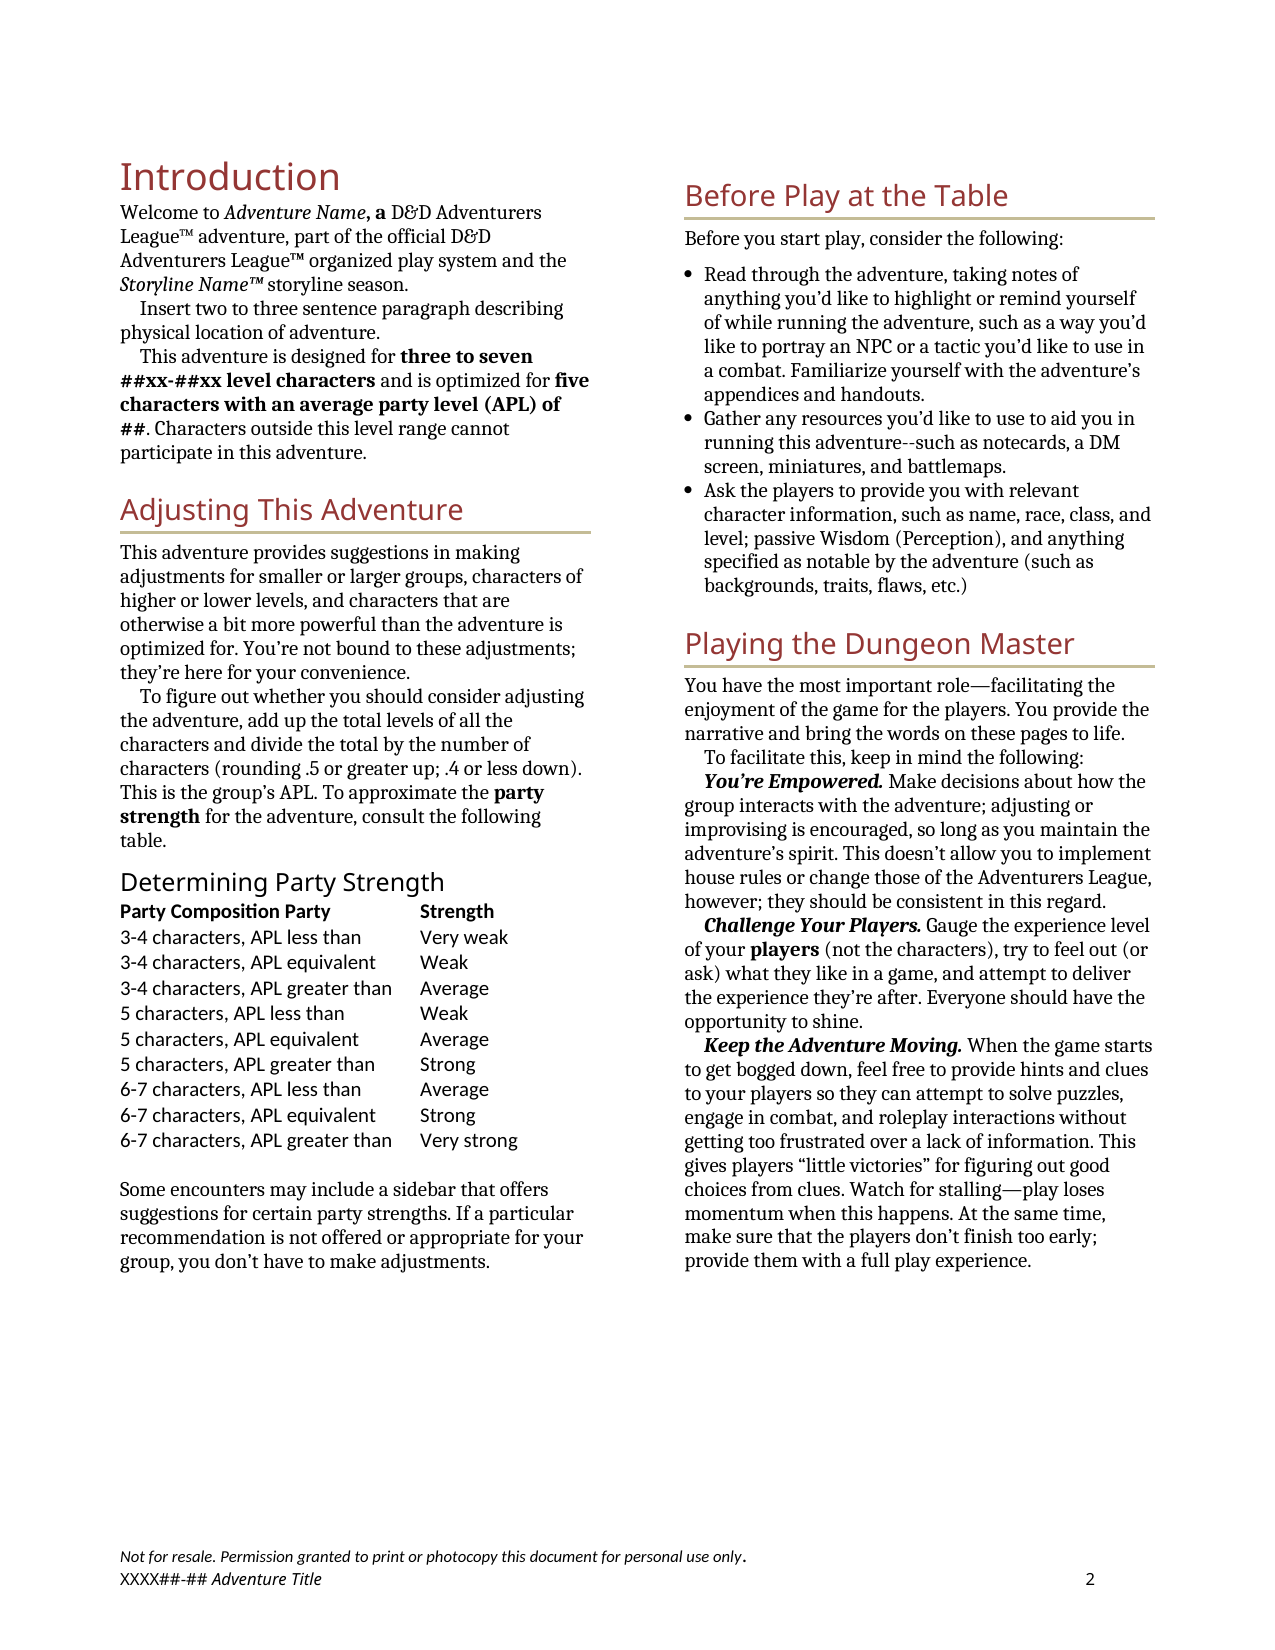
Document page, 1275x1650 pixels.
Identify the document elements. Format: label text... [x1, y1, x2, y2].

text To facilitate this, keep in mind the following: [684, 746, 1155, 770]
text Welcome to Adventure Name, a D&D Adventurers League™ adventure, part of the official D&D Adventurers League™ organized play system and the Storyline Name™ storyline season. [120, 201, 591, 297]
text Keep the Adventure Moving. When the game starts to get bogged down, feel free to provide hints and clues to your players so they can attempt to solve puzzles, engage in combat, and roleplay interactions without getting too frustrated over a lack of information. This gives players “little victories” for figuring out good choices from clues. Watch for stalling—play loses momentum when this happens. At the same time, make sure that the players don’t finish too early; provide them with a full play experience. [684, 1033, 1155, 1273]
text This adventure provides suggestions in making adjustments for smaller or larger groups, characters of higher or lower levels, and characters that are otherwise a bit more powerful than the adventure is optimized for. You’re not bound to these adjustments; they’re here for your convenience. [120, 541, 591, 684]
list 3-4 characters, APL greater than Average [120, 975, 591, 1000]
text You have the most important role—facilitating the enjoyment of the game for the players. You provide the narrative and bring the words on these pages to life. [684, 674, 1155, 746]
text This adventure is designed for three to seven ##xx-##xx level characters and is optimized for five characters with an average party level (APL) of ##. Characters outside this level range cannot participate in this adventure. [120, 345, 591, 464]
text Insert two to three sentence paragraph describing physical location of adventure. [120, 297, 591, 345]
subtitle Adjusting This Adventure [120, 489, 591, 531]
list 5 characters, APL less than Weak [120, 1000, 591, 1026]
list 3-4 characters, APL less than Very weak [120, 924, 591, 949]
text To figure out whether you should consider adjusting the adventure, add up the total levels of all the characters and divide the total by the number of characters (rounding .5 or greater up; .4 or less down). This is the group’s APL. To approximate the party strength for the adventure, consult the following table. [120, 684, 591, 852]
text Some encounters may include a sidebar that offers suggestions for certain party strengths. If a particular recommendation is not offered or appropriate for your group, you don’t have to make adjustments. [120, 1178, 591, 1274]
list 6-7 characters, APL greater than Very strong [120, 1127, 591, 1153]
text Read through the adventure, taking notes of anything you’d like to highlight or remind yourself of while running the adventure, such as a way you’d like to portray an NPC or a tactic you’d like to use in a combat. Familiarize yourself with the adventure’s appendices and handouts. [684, 263, 1155, 406]
list 6-7 characters, APL equivalent Strong [120, 1102, 591, 1127]
text You’re Empowered. Make decisions about how the group interacts with the adventure; adjusting or improvising is encouraged, so long as you maintain the adventure’s spirit. This doesn’t allow you to implement house rules or change those of the Adventurers League, however; they should be consistent in this regard. [684, 770, 1155, 914]
text Before you start play, consider the following: [684, 226, 1155, 250]
list 6-7 characters, APL less than Average [120, 1077, 591, 1102]
list Party Composition Party Strength [120, 899, 591, 924]
subtitle Determining Party Strength [120, 865, 591, 899]
subtitle Playing the Dungeon Master [684, 623, 1155, 665]
text Ask the players to provide you with relevant character information, such as name, race, class, and level; passive Wisdom (Perception), and anything specified as notable by the adventure (such as backgrounds, traits, flaws, etc.) [684, 478, 1155, 598]
text Challenge Your Players. Gauge the experience level of your players (not the characters), try to feel out (or ask) what they like in a game, and attempt to deliver the experience they’re after. Everyone should have the opportunity to shine. [684, 914, 1155, 1033]
subtitle Before Play at the Table [684, 175, 1155, 217]
list 5 characters, APL greater than Strong [120, 1051, 591, 1077]
text Gather any resources you’d like to use to aid you in running this adventure--such as notecards, a DM screen, miniatures, and battlemaps. [684, 406, 1155, 478]
subtitle Introduction [120, 150, 591, 201]
list 3-4 characters, APL equivalent Weak [120, 949, 591, 975]
list 5 characters, APL equivalent Average [120, 1026, 591, 1051]
